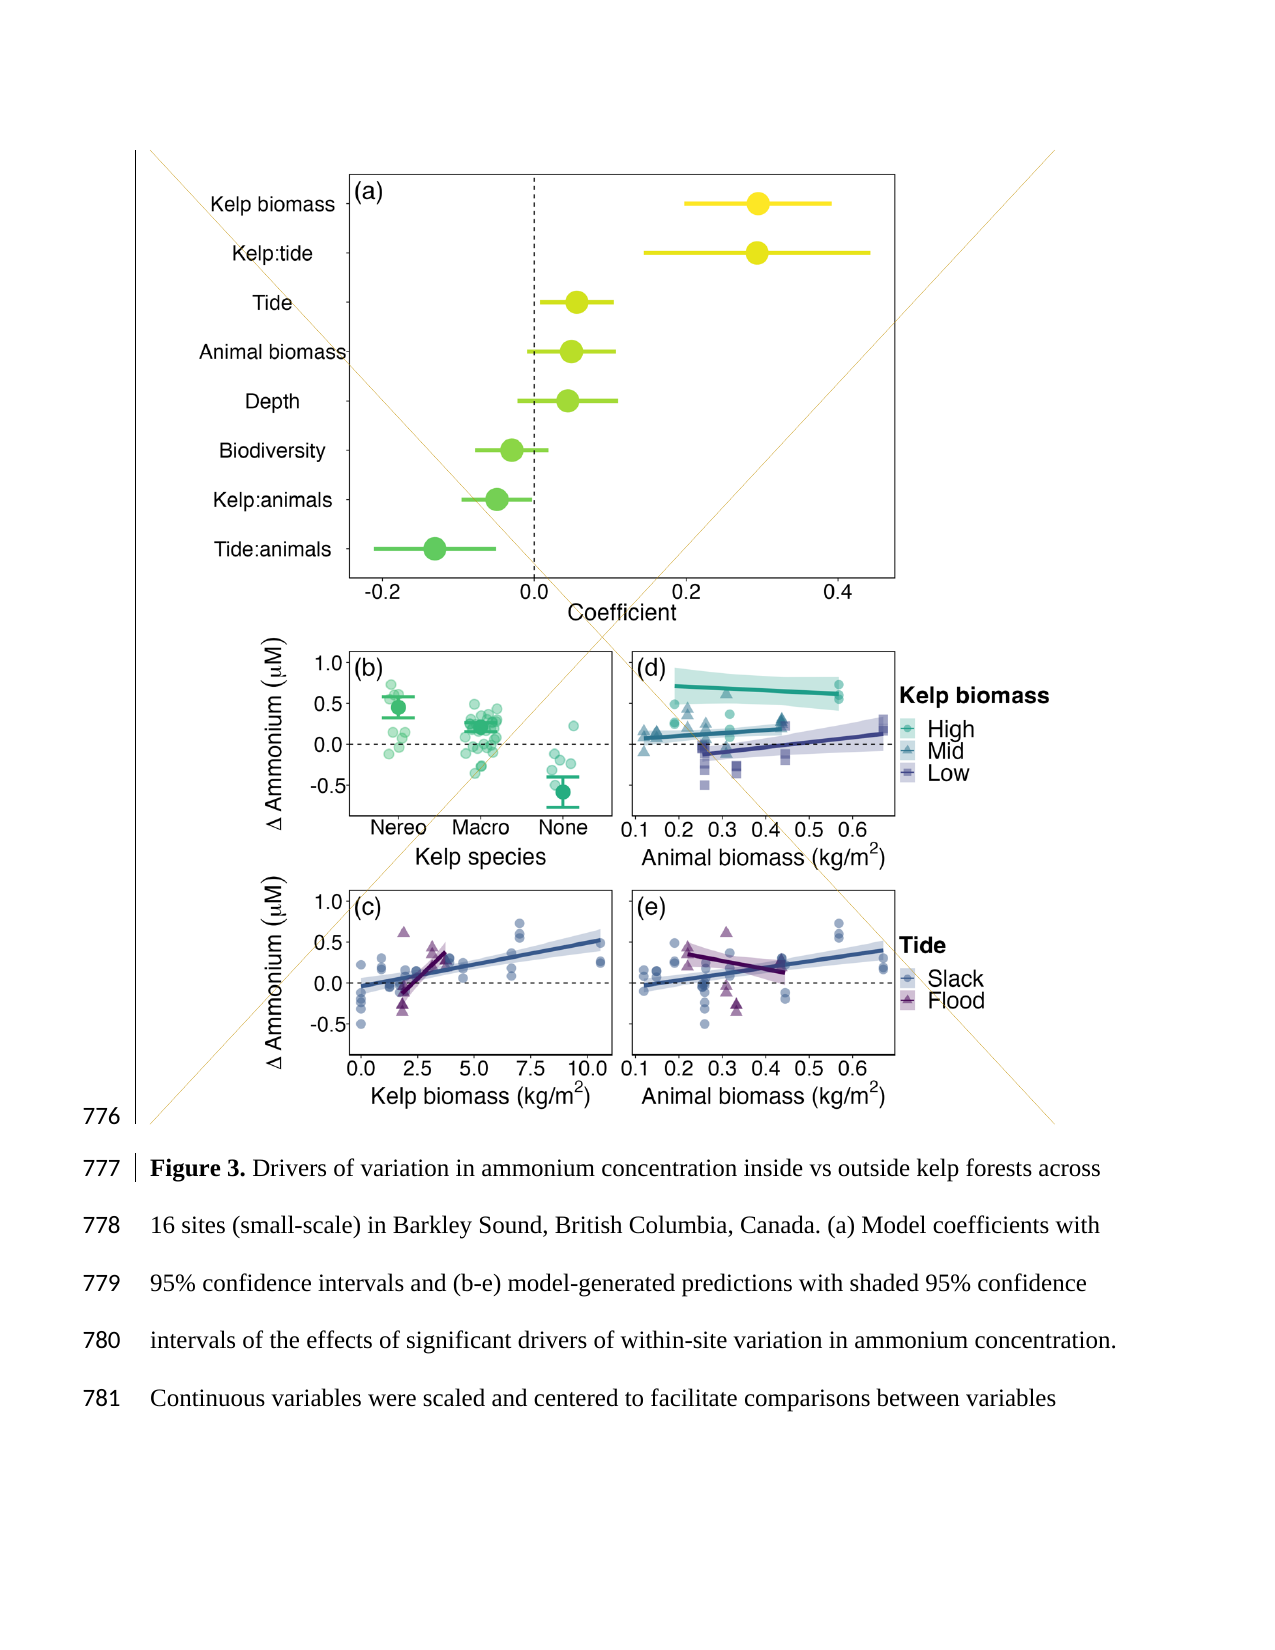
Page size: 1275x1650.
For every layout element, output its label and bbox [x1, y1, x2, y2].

picture [152, 150, 1053, 636]
picture [150, 152, 601, 1123]
picture [604, 151, 1055, 1123]
text [150, 1153, 1125, 1412]
picture [151, 638, 1054, 1125]
